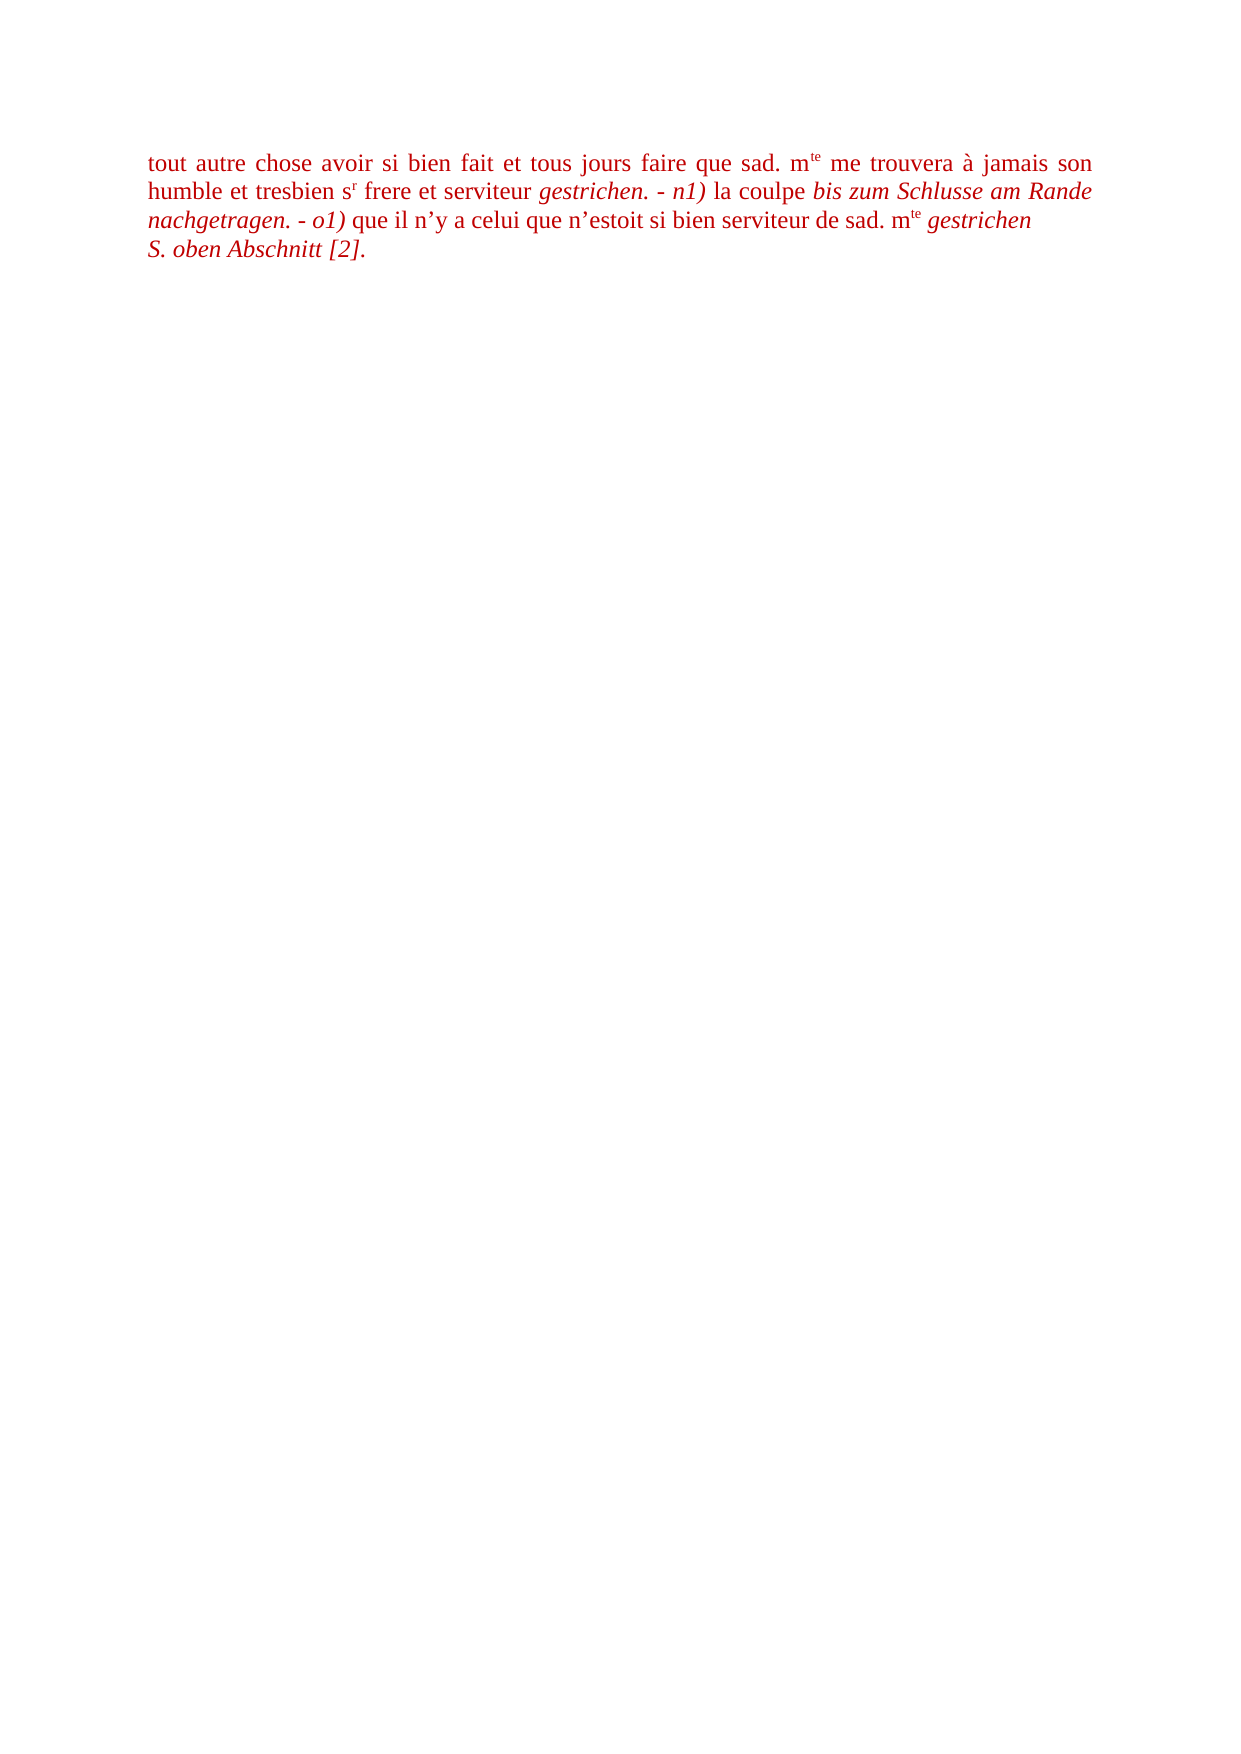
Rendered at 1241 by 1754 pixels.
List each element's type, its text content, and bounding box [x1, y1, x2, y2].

text S. oben Abschnitt [2]. [148, 234, 1093, 263]
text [148, 148, 1093, 234]
